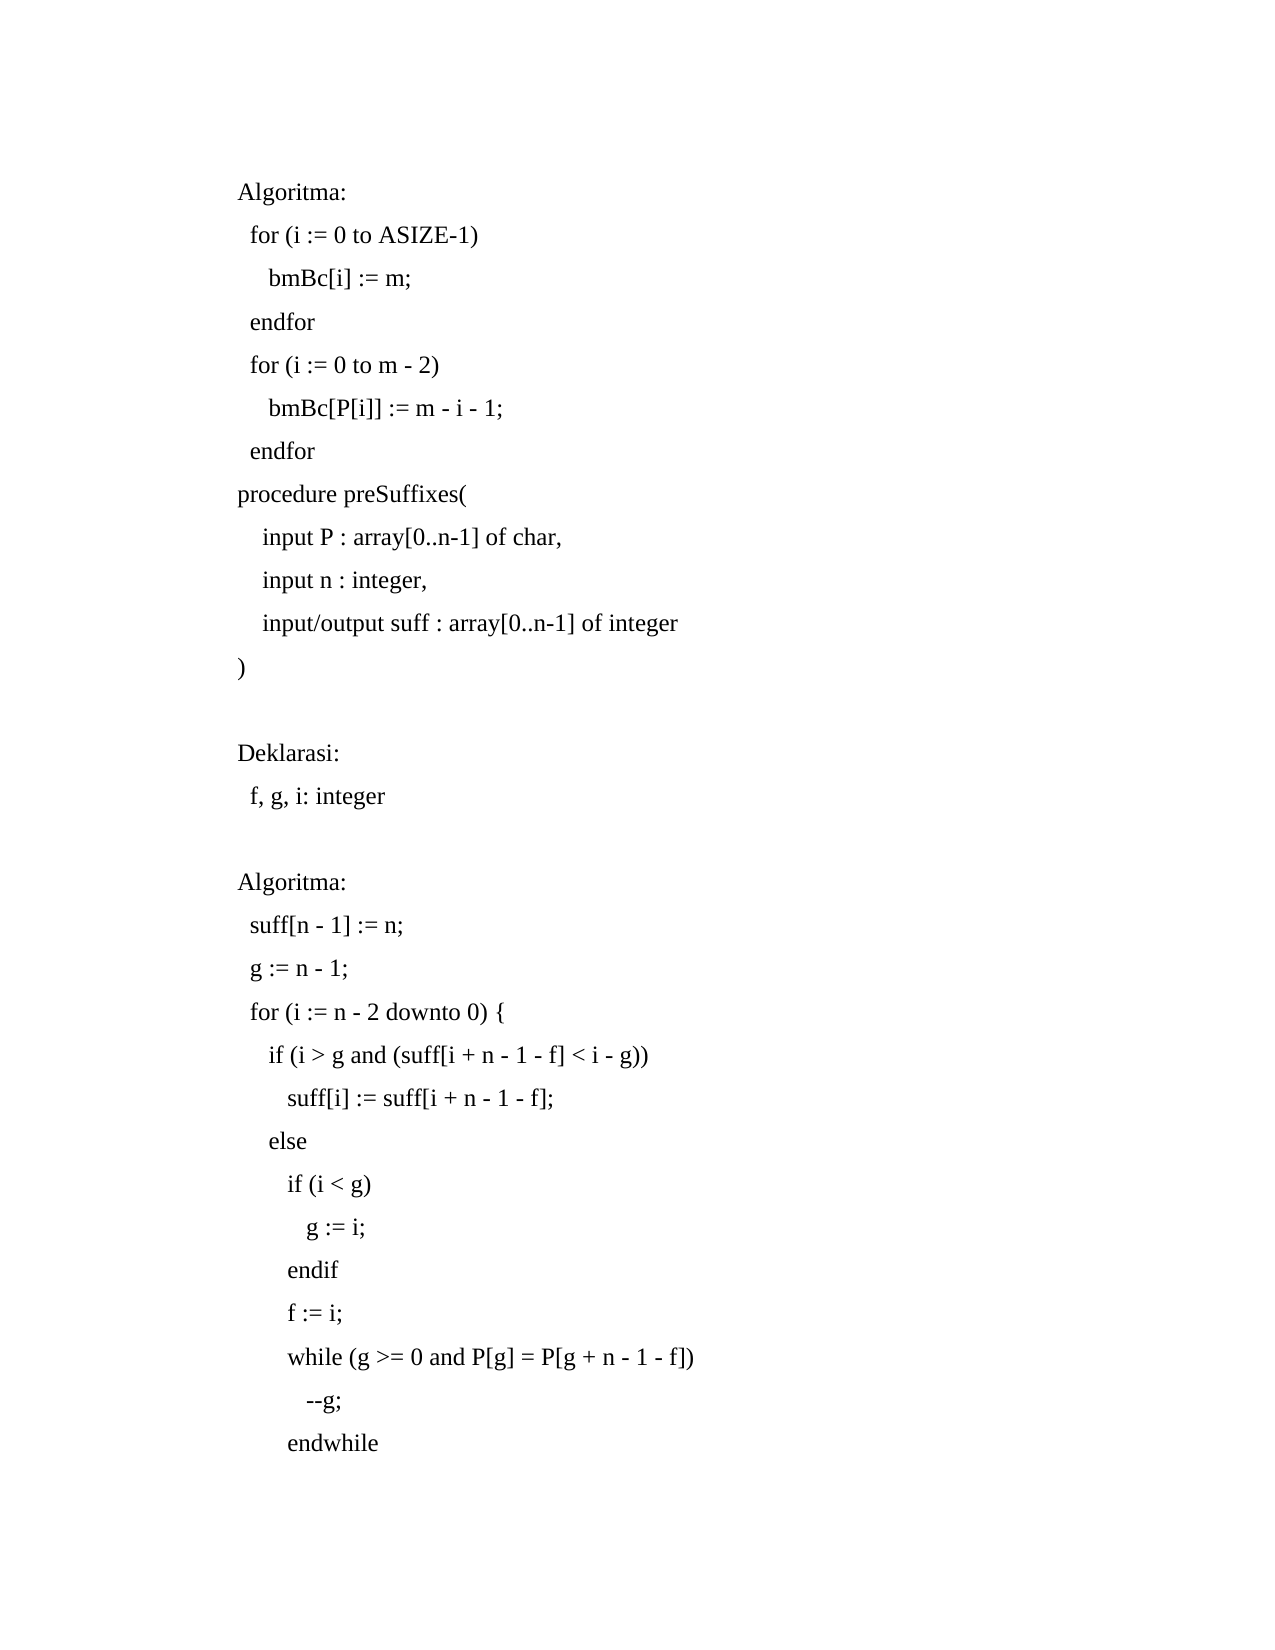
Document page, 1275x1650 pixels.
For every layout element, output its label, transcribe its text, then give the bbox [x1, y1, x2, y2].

text endif [237, 1255, 1098, 1284]
text bmBc[P[i]] := m - i - 1; [237, 393, 1098, 422]
text for (i := 0 to ASIZE-1) [237, 220, 1098, 249]
text Algoritma: [237, 867, 1098, 896]
text g := n - 1; [237, 953, 1098, 982]
text g := i; [237, 1212, 1098, 1241]
text --g; [237, 1385, 1098, 1413]
text bmBc[i] := m; [237, 263, 1098, 292]
text Algoritma: [237, 177, 1098, 206]
text input/output suff : array[0..n-1] of integer [237, 608, 1098, 637]
text suff[n - 1] := n; [237, 910, 1098, 939]
text f := i; [237, 1298, 1098, 1327]
text while (g >= 0 and P[g] = P[g + n - 1 - f]) [237, 1342, 1098, 1370]
text endfor [237, 307, 1098, 335]
text Deklarasi: [237, 738, 1098, 767]
text if (i > g and (suff[i + n - 1 - f] < i - g)) [237, 1040, 1098, 1068]
text procedure preSuffixes( [237, 479, 1098, 508]
text ) [237, 652, 1098, 680]
text if (i < g) [237, 1169, 1098, 1198]
text input n : integer, [237, 565, 1098, 594]
text else [237, 1126, 1098, 1155]
text endwhile [237, 1428, 1098, 1457]
text for (i := n - 2 downto 0) { [237, 997, 1098, 1025]
text endfor [237, 436, 1098, 465]
text f, g, i: integer [237, 781, 1098, 810]
text suff[i] := suff[i + n - 1 - f]; [237, 1083, 1098, 1112]
text input P : array[0..n-1] of char, [237, 522, 1098, 551]
text for (i := 0 to m - 2) [237, 350, 1098, 378]
